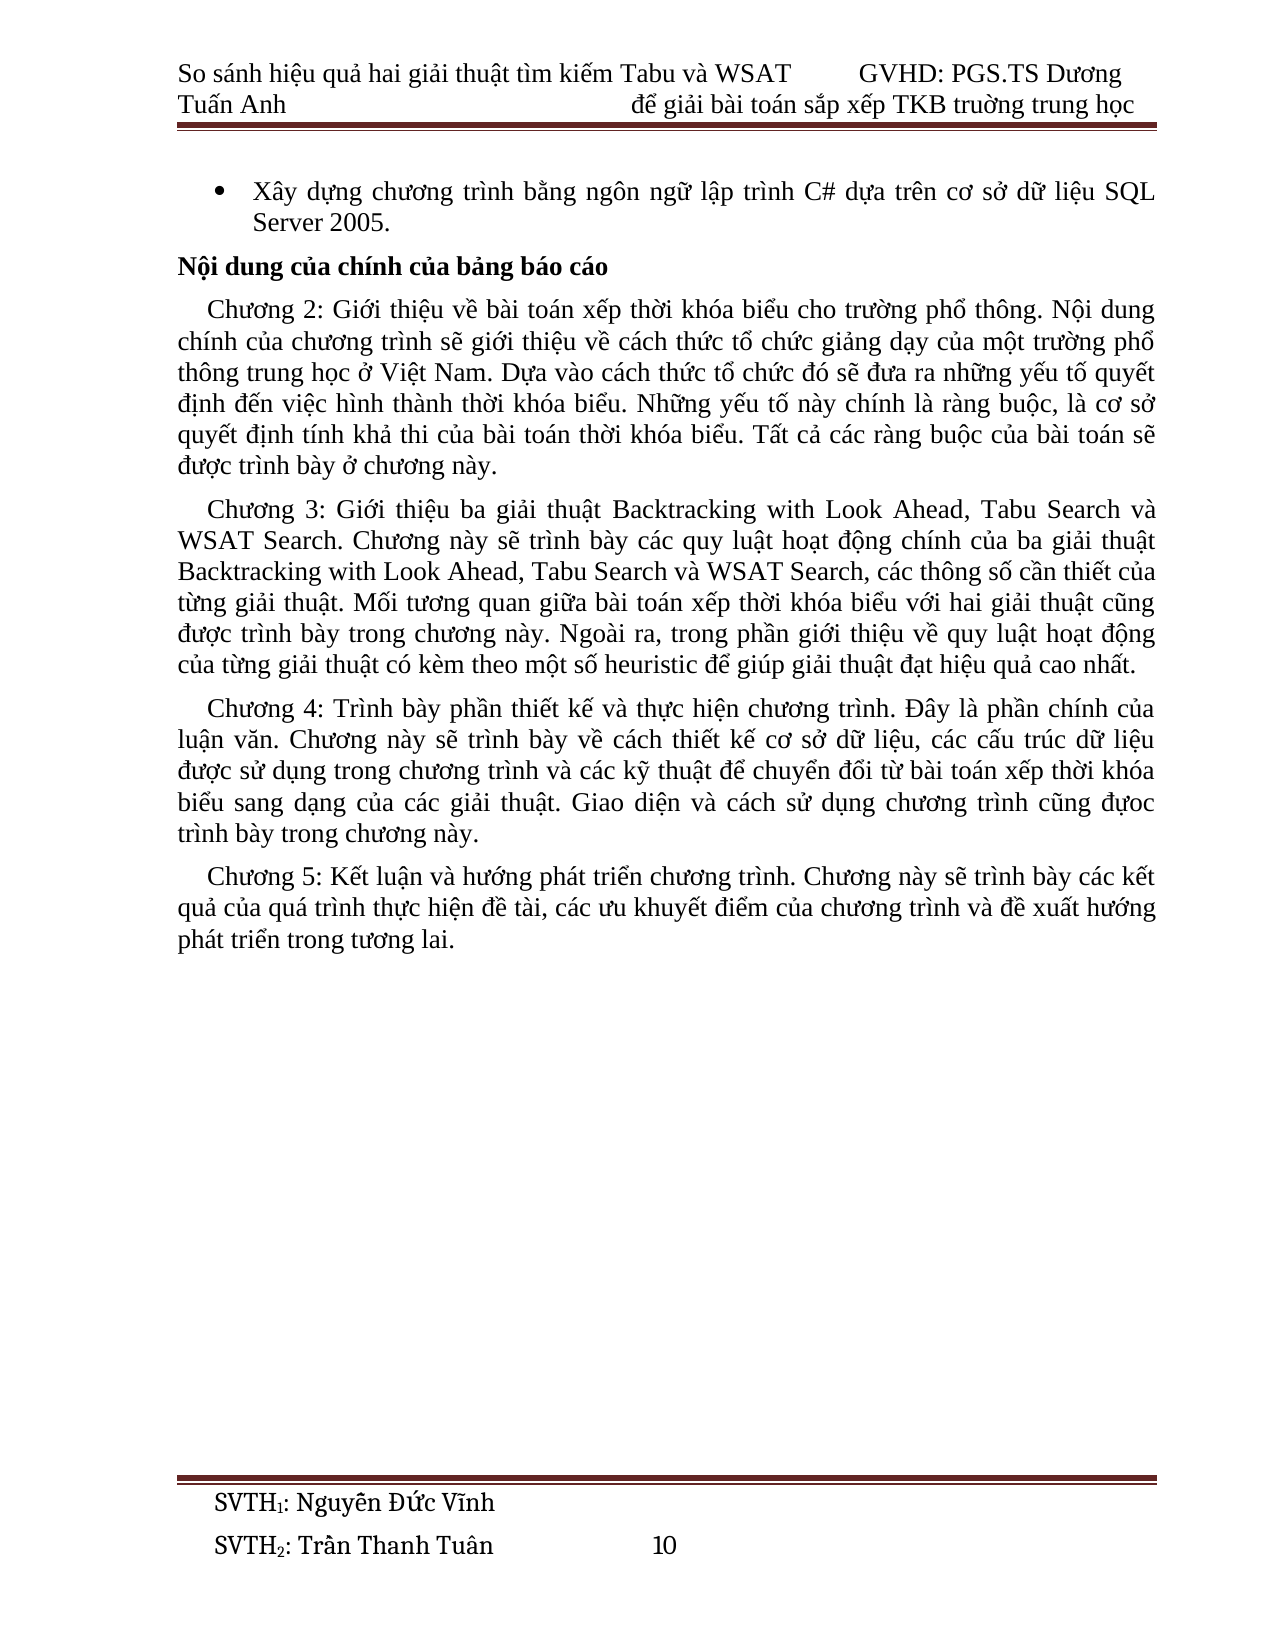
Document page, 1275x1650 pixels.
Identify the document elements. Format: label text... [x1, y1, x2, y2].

text Chương 3: Giới thiệu ba giải thuật Backtracking with Look Ahead, Tabu Search và WSAT Search. Chương này sẽ trình bày các quy luật hoạt động chính của ba giải thuật Backtracking with Look Ahead, Tabu Search và WSAT Search, các thông số cần thiết của từng giải thuật. Mối tương quan giữa bài toán xếp thời khóa biểu với hai giải thuật cũng được trình bày trong chương này. Ngoài ra, trong phần giới thiệu về quy luật hoạt động của từng giải thuật có kèm theo một số heuristic để giúp giải thuật đạt hiệu quả cao nhất. [177, 493, 1157, 680]
text Nội dung của chính của bảng báo cáo [177, 250, 1157, 281]
text Chương 5: Kết luận và hướng phát triển chương trình. Chương này sẽ trình bày các kết quả của quá trình thực hiện đề tài, các ưu khuyết điểm của chương trình và đề xuất hướng phát triển trong tương lai. [177, 860, 1157, 954]
text Chương 2: Giới thiệu về bài toán xếp thời khóa biểu cho trường phổ thông. Nội dung chính của chương trình sẽ giới thiệu về cách thức tổ chức giảng dạy của một trường phổ thông trung học ở Việt Nam. Dựa vào cách thức tổ chức đó sẽ đưa ra những yếu tố quyết định đến việc hình thành thời khóa biểu. Những yếu tố này chính là ràng buộc, là cơ sở quyết định tính khả thi của bài toán thời khóa biểu. Tất cả các ràng buộc của bài toán sẽ được trình bày ở chương này. [177, 293, 1157, 480]
list Xây dựng chương trình bằng ngôn ngữ lập trình C# dựa trên cơ sở dữ liệu SQL Server 2005. [215, 175, 1157, 237]
text Chương 4: Trình bày phần thiết kế và thực hiện chương trình. Đây là phần chính của luận văn. Chương này sẽ trình bày về cách thiết kế cơ sở dữ liệu, các cấu trúc dữ liệu được sử dụng trong chương trình và các kỹ thuật để chuyển đổi từ bài toán xếp thời khóa biểu sang dạng của các giải thuật. Giao diện và cách sử dụng chương trình cũng đựoc trình bày trong chương này. [177, 692, 1157, 848]
